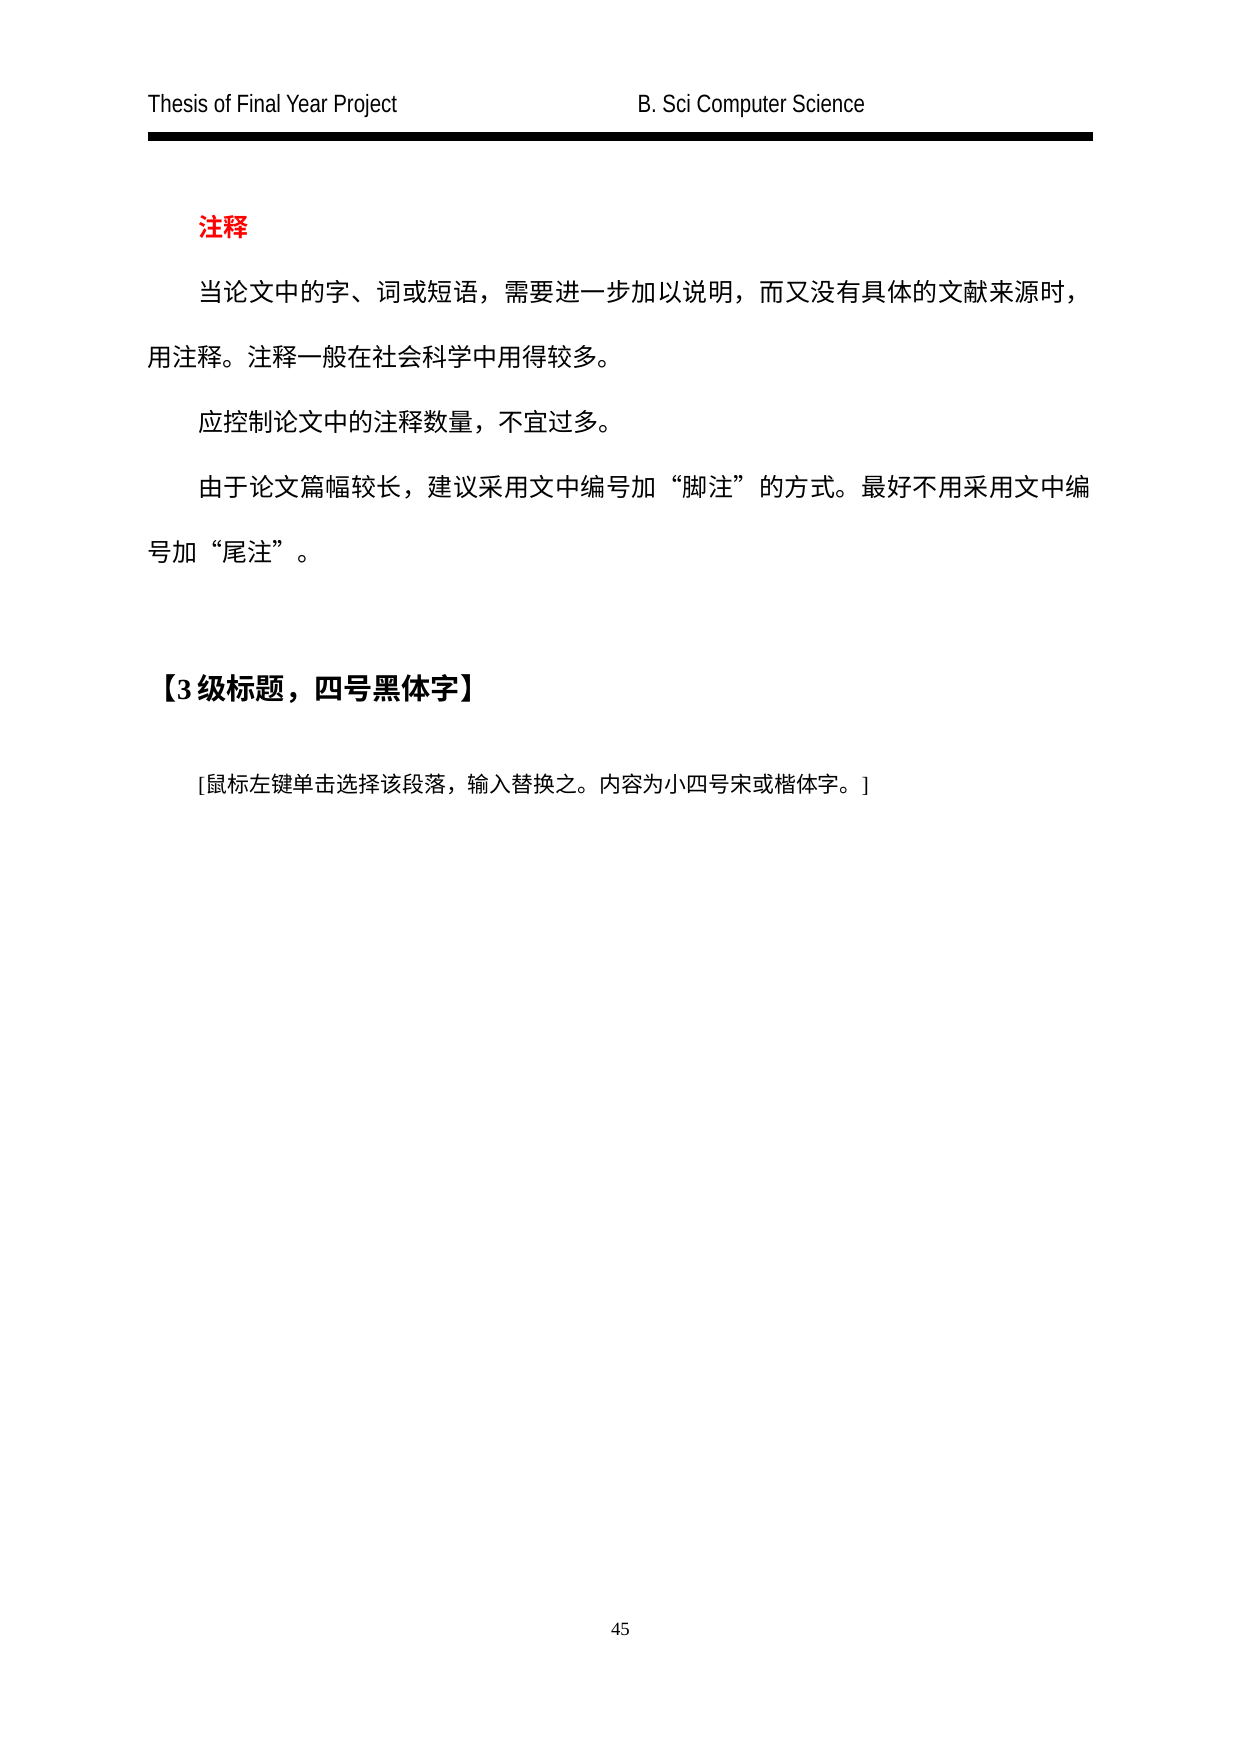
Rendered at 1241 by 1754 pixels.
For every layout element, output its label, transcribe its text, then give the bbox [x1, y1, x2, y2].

text 当论文中的字、词或短语，需要进一步加以说明，而又没有具体的文献来源时，用注释。注释一般在社会科学中用得较多。 [148, 258, 1092, 388]
text 注释 [148, 193, 1092, 258]
text 由于论文篇幅较长，建议采用文中编号加“脚注”的方式。最好不用采用文中编号加“尾注”。 [148, 453, 1092, 583]
text 应控制论文中的注释数量，不宜过多。 [148, 388, 1092, 453]
